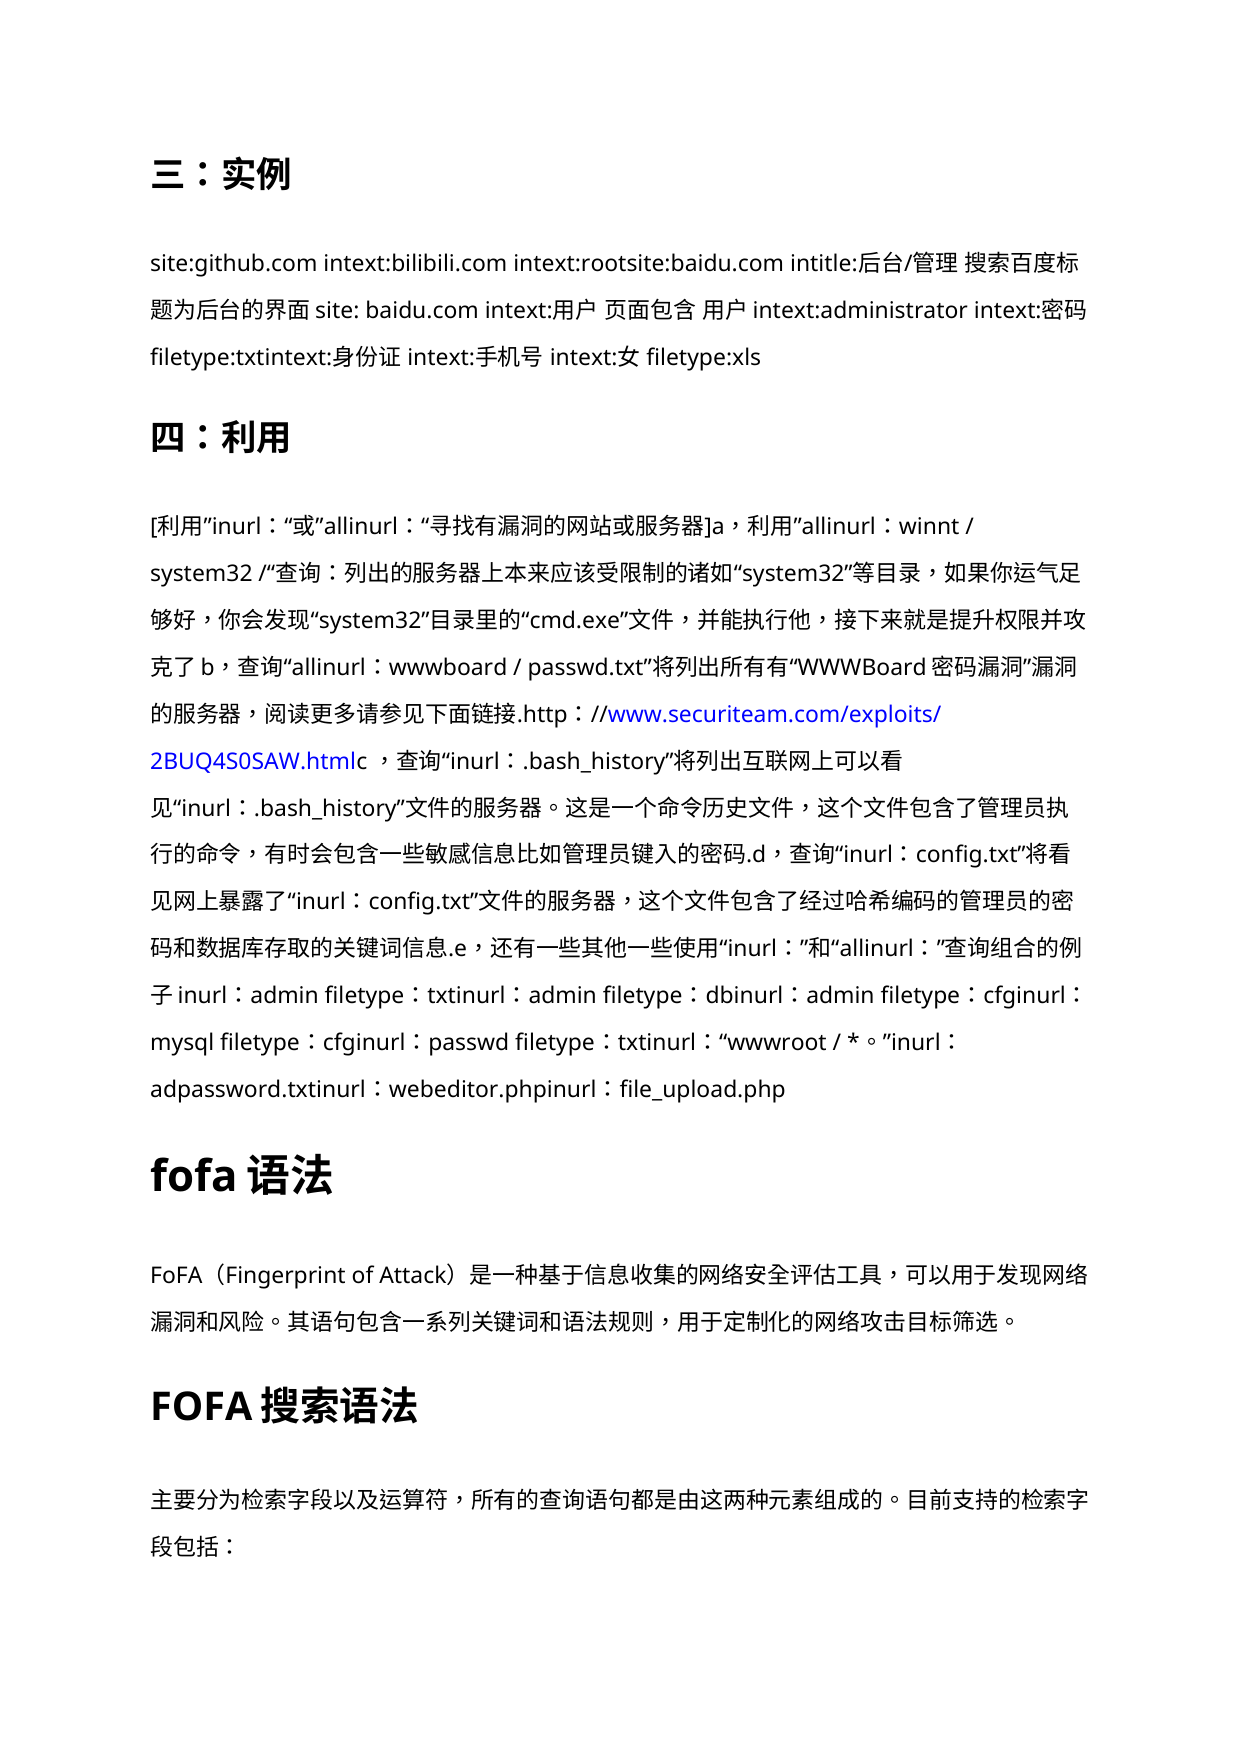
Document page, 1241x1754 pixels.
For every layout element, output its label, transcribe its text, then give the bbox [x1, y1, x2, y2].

subtitle fofa语法 [150, 1144, 1090, 1204]
text FoFA（Fingerprint of Attack）是一种基于信息收集的网络安全评估工具，可以用于发现网络漏洞和风险。其语句包含一系列关键词和语法规则，用于定制化的网络攻击目标筛选。 [150, 1259, 1090, 1337]
subtitle 四：利用 [150, 413, 1090, 461]
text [150, 1484, 1090, 1562]
text site:github.com intext:bilibili.com intext:rootsite:baidu.com intitle:后台/管理 搜索百度标题为后台的界面site: baidu.com intext:用户 页面包含 用户intext:administrator intext:密码 filetype:txtintext:身份证 intext:手机号 intext:女 filetype:xls [150, 247, 1090, 372]
text [利用”inurl：“或”allinurl：“寻找有漏洞的网站或服务器]a，利用”allinurl：winnt / system32 /“查询：列出的服务器上本来应该受限制的诸如“system32”等目录，如果你运气足够好，你会发现“system32”目录里的“cmd.exe”文件，并能执行他，接下来就是提升权限并攻克了b，查询“allinurl：wwwboard / passwd.txt”将列出所有有“WWWBoard密码漏洞”漏洞的服务器，阅读更多请参见下面链接.http：//www.securiteam.com/exploits/2BUQ4S0SAW.htmlc ，查询“inurl：.bash_history”将列出互联网上可以看见“inurl：.bash_history”文件的服务器。这是一个命令历史文件，这个文件包含了管理员执行的命令，有时会包含一些敏感信息比如管理员键入的密码.d，查询“inurl：config.txt”将看见网上暴露了“inurl：config.txt”文件的服务器，这个文件包含了经过哈希编码的管理员的密码和数据库存取的关键词信息.e，还有一些其他一些使用“inurl：”和“allinurl：”查询组合的例子inurl：admin filetype：txtinurl：admin filetype：dbinurl：admin filetype：cfginurl：mysql filetype：cfginurl：passwd filetype：txtinurl：“wwwroot / *。”inurl：adpassword.txtinurl：webeditor.phpinurl：file_upload.php [150, 510, 1090, 1104]
subtitle FOFA搜索语法 [150, 1378, 1090, 1432]
subtitle 三：实例 [150, 150, 1090, 198]
